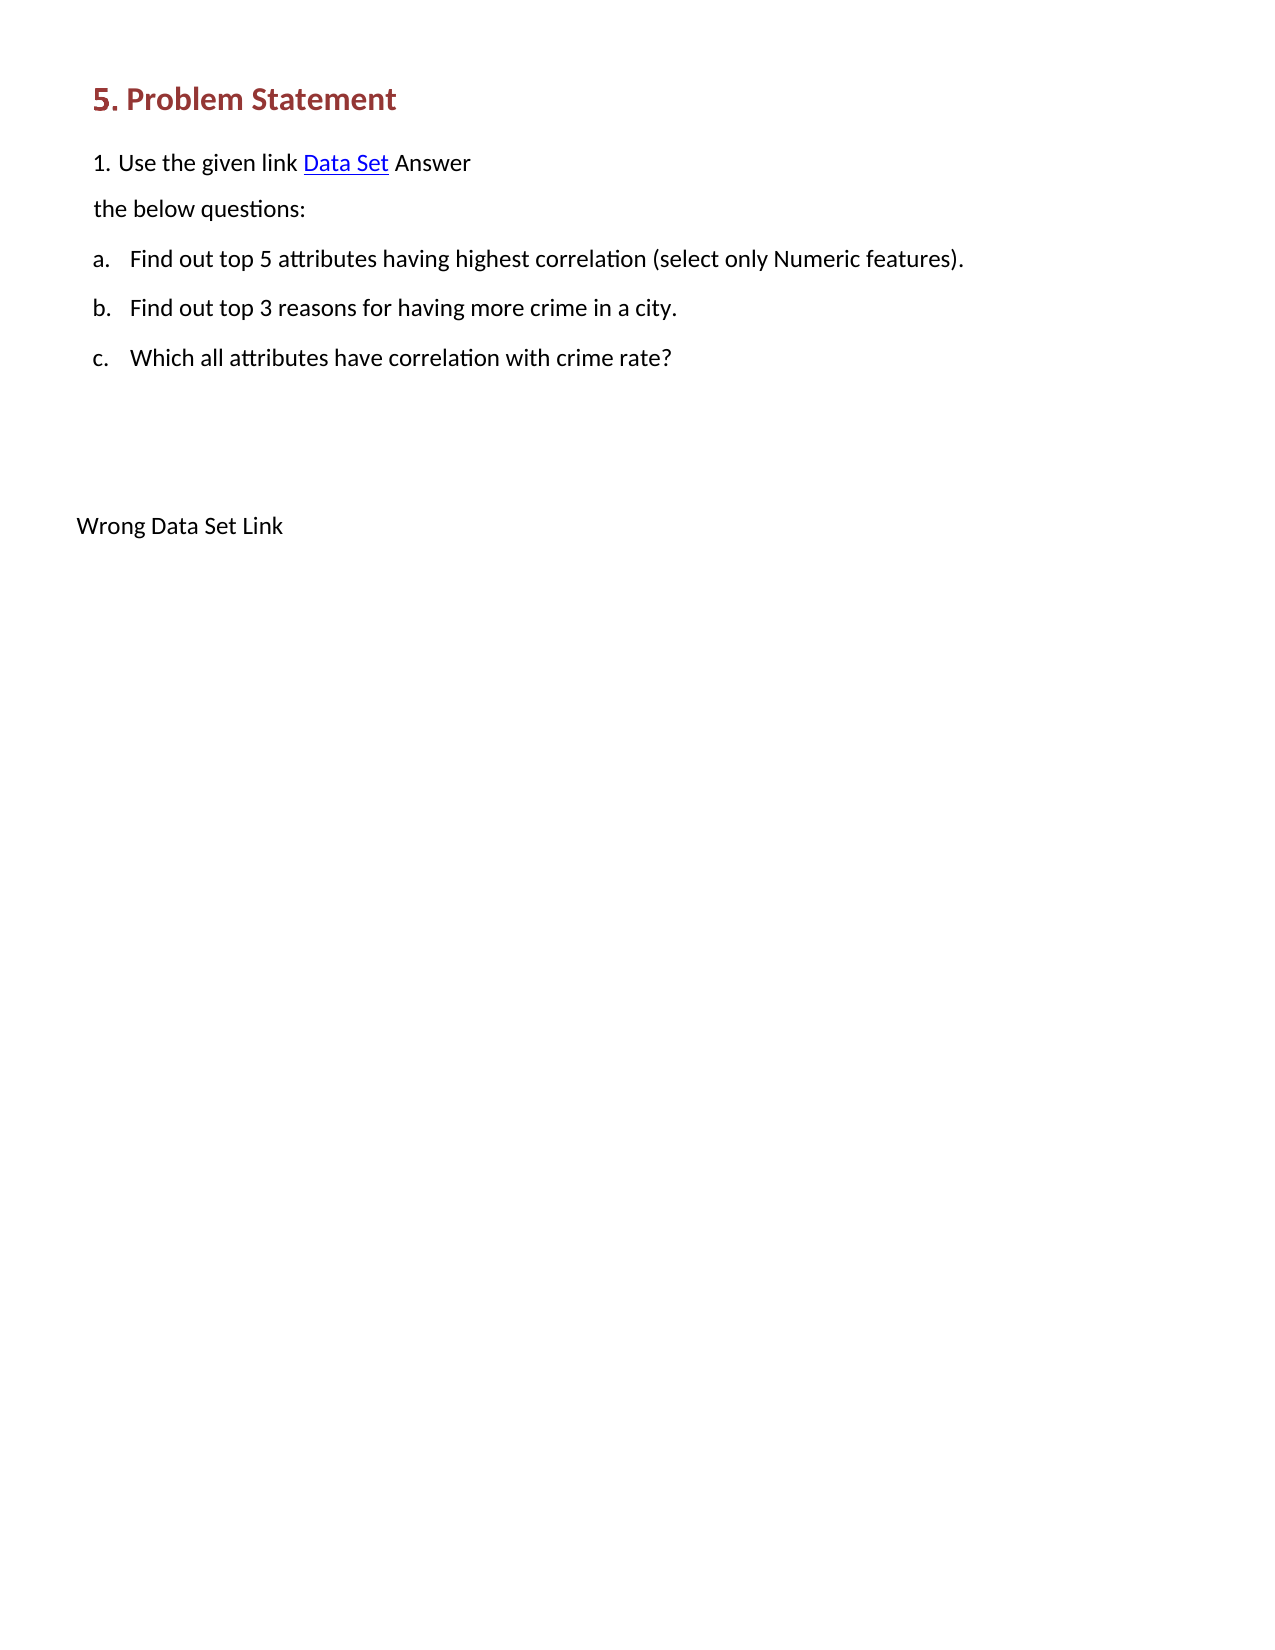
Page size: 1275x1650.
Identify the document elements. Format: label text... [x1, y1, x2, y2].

text 1. Use the given link Data Set Answer the below questions: [92, 147, 484, 224]
text Wrong Data Set Link [76, 510, 1199, 540]
subtitle Problem Statement [94, 78, 1199, 119]
list Which all attributes have correlation with crime rate? [92, 342, 1199, 372]
list Find out top 3 reasons for having more crime in a city. [92, 292, 1199, 323]
picture [93, 87, 118, 111]
list Find out top 5 attributes having highest correlation (select only Numeric features). [92, 243, 1199, 273]
